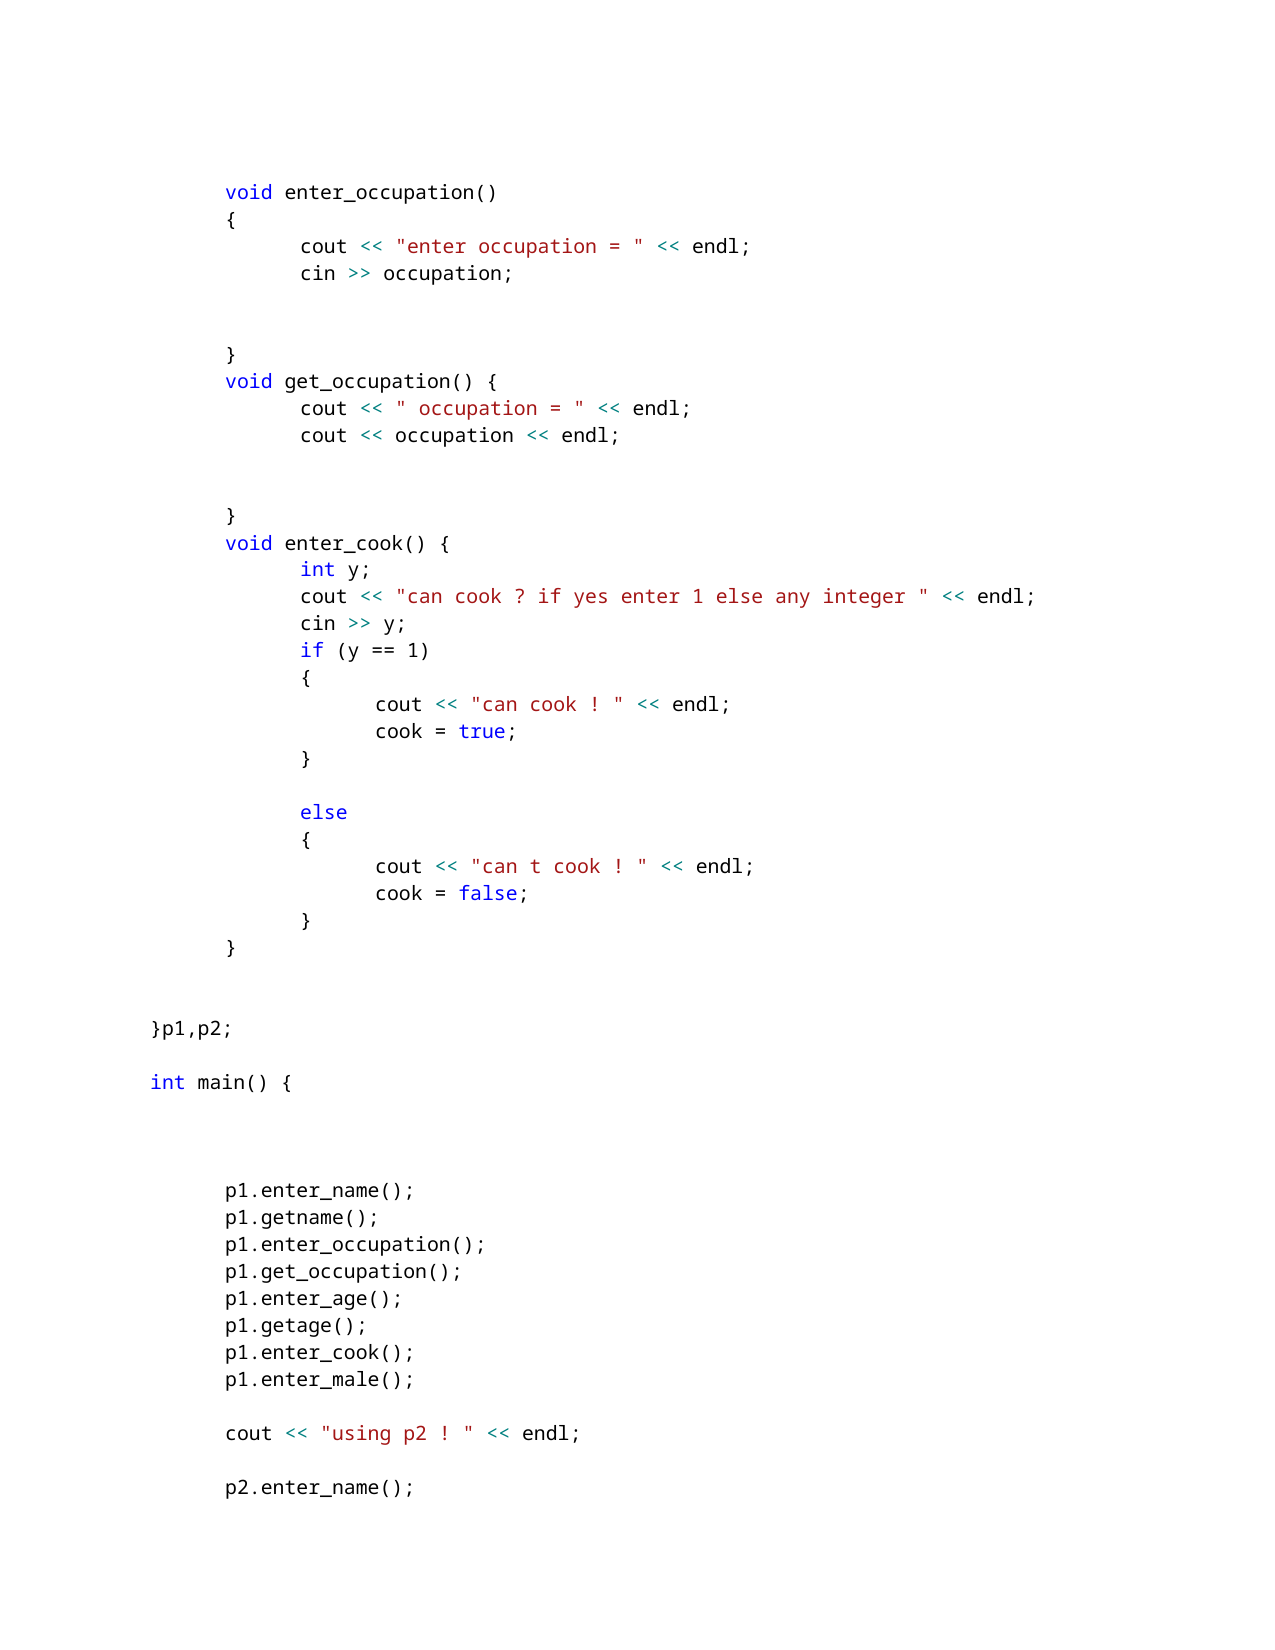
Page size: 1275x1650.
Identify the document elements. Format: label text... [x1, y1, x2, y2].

text } [150, 906, 1125, 933]
text cout << "can t cook ! " << endl; [150, 852, 1125, 879]
text int y; [150, 556, 1125, 583]
text p2.enter_name(); [150, 1473, 1125, 1500]
text p1.get_occupation(); [150, 1257, 1125, 1284]
text p1.enter_occupation(); [150, 1230, 1125, 1257]
text else [150, 798, 1125, 826]
text void enter_cook() { [150, 529, 1125, 556]
text void get_occupation() { [150, 367, 1125, 394]
text cook = true; [150, 718, 1125, 744]
text } [150, 502, 1125, 529]
text cout << "using p2 ! " << endl; [150, 1419, 1125, 1446]
text } [150, 933, 1125, 960]
text cout << "enter occupation = " << endl; [150, 232, 1125, 259]
text cin >> occupation; [150, 259, 1125, 286]
text cout << "can cook ! " << endl; [150, 691, 1125, 718]
text p1.getname(); [150, 1203, 1125, 1230]
text p1.enter_name(); [150, 1176, 1125, 1203]
text } [150, 340, 1125, 367]
text int main() { [150, 1068, 1125, 1095]
text cook = false; [150, 879, 1125, 906]
text void enter_occupation() [150, 178, 1125, 205]
text p1.enter_male(); [150, 1365, 1125, 1392]
text cout << "can cook ? if yes enter 1 else any integer " << endl; [150, 583, 1125, 610]
text } [150, 744, 1125, 772]
text { [150, 664, 1125, 691]
text }p1,p2; [150, 1014, 1125, 1041]
text p1.enter_age(); [150, 1284, 1125, 1311]
text { [150, 205, 1125, 232]
text cout << " occupation = " << endl; [150, 394, 1125, 421]
text { [150, 826, 1125, 852]
text cout << occupation << endl; [150, 421, 1125, 448]
text cin >> y; [150, 610, 1125, 637]
text p1.getage(); [150, 1311, 1125, 1338]
text if (y == 1) [150, 637, 1125, 664]
text p1.enter_cook(); [150, 1338, 1125, 1365]
